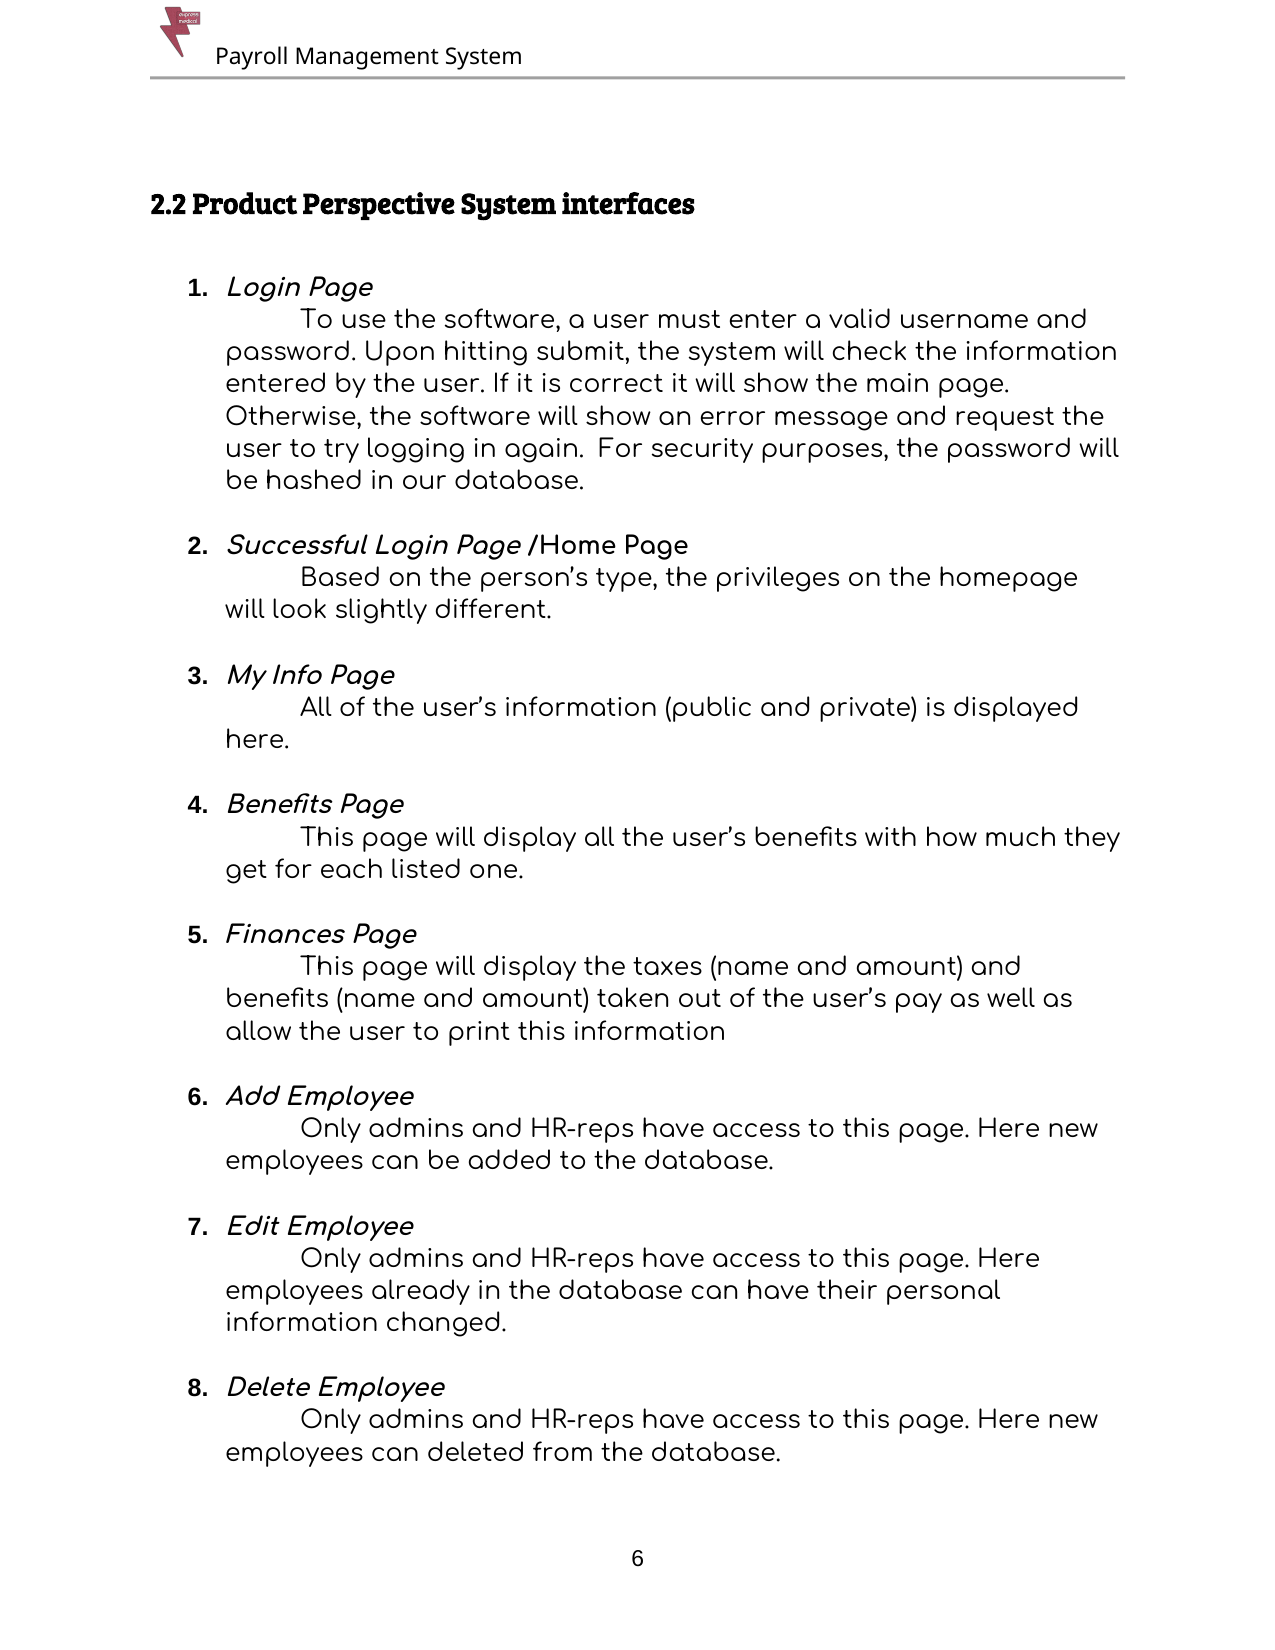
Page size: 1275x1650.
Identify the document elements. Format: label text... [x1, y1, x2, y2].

picture [150, 0, 215, 65]
list Finances Page This page will display the taxes (name and amount) and benefits (name and amount) taken out of the user’s pay as well as allow the user to print this information [187, 920, 1125, 1046]
list Login Page To use the software, a user must enter a valid username and password. Upon hitting submit, the system will check the information entered by the user. If it is correct it will show the main page. Otherwise, the software will show an error message and request the user to try logging in again. For security purposes, the password will be hashed in our database. [187, 273, 1125, 495]
list My Info Page All of the user’s information (public and private) is displayed here. [187, 661, 1125, 754]
list Edit Employee Only admins and HR-reps have access to this page. Here employees already in the database can have their personal information changed. [187, 1212, 1125, 1337]
text 2.2 Product Perspective System interfaces [150, 182, 1125, 222]
list Delete Employee Only admins and HR-reps have access to this page. Here new employees can deleted from the database. [187, 1373, 1125, 1467]
list Successful Login Page /Home Page Based on the person’s type, the privileges on the homepage will look slightly different. [187, 531, 1125, 624]
list Add Employee Only admins and HR-reps have access to this page. Here new employees can be added to the database. [187, 1082, 1125, 1175]
list Benefits Page This page will display all the user’s benefits with how much they get for each listed one. [187, 791, 1125, 884]
